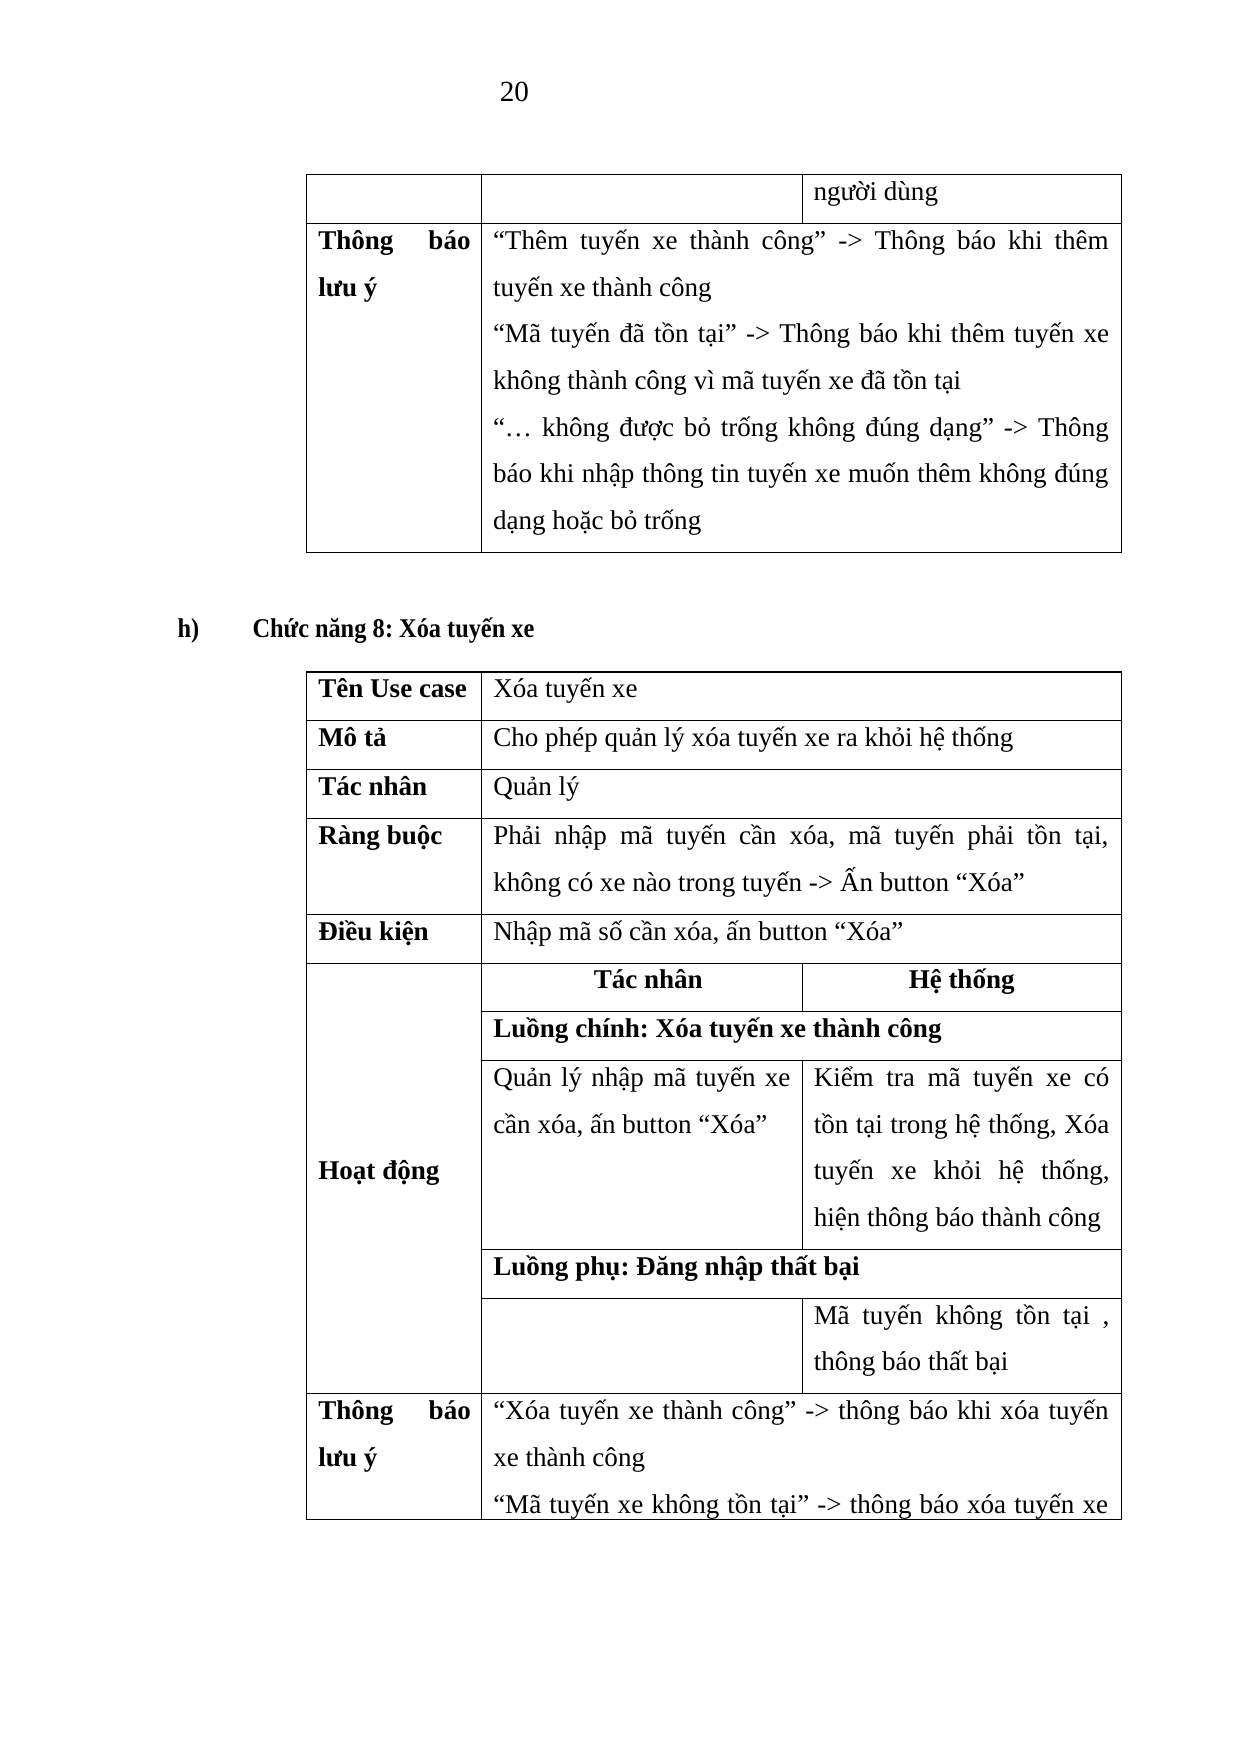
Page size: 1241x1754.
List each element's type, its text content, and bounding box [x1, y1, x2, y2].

table_cell Nhập mã số cần xóa, ấn button “Xóa” [482, 915, 1121, 962]
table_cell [803, 175, 1121, 223]
table_cell Kiểm tra mã tuyến xe có tồn tại trong hệ thống, Xóa tuyến xe khỏi hệ thống, hiện thông báo thành công [803, 1061, 1121, 1249]
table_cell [482, 1394, 1121, 1519]
table_cell Phải nhập mã tuyến cần xóa, mã tuyến phải tồn tại, không có xe nào trong tuyến -> Ấn button “Xóa” [482, 819, 1121, 913]
table_cell Mô tả [307, 721, 481, 769]
table_cell Quản lý nhập mã tuyến xe cần xóa, ấn button “Xóa” [482, 1061, 802, 1249]
subtitle Chức năng 8: Xóa tuyến xe [177, 612, 1122, 643]
table_cell Thông báo lưu ý [307, 1394, 481, 1519]
table_cell Luồng phụ: Đăng nhập thất bại [482, 1250, 1121, 1298]
table_cell Thông báo lưu ý [307, 224, 481, 552]
table_cell Hoạt động [307, 964, 481, 1393]
table_cell Cho phép quản lý xóa tuyến xe ra khỏi hệ thống [482, 721, 1121, 769]
table_cell Điều kiện [307, 915, 481, 962]
table_cell Quản lý [482, 770, 1121, 818]
table_cell Tác nhân [307, 770, 481, 818]
table_cell Ràng buộc [307, 819, 481, 913]
table_cell Hệ thống [803, 964, 1121, 1011]
table_cell Mã tuyến không tồn tại , thông báo thất bại [803, 1299, 1121, 1393]
table_cell Luồng chính: Xóa tuyến xe thành công [482, 1012, 1121, 1060]
table_header Xóa tuyến xe [482, 673, 1121, 720]
table_cell [482, 175, 802, 223]
table_header Tên Use case [307, 673, 481, 720]
table_cell Tác nhân [482, 964, 802, 1011]
table_cell “Thêm tuyến xe thành công” -> Thông báo khi thêm tuyến xe thành công “Mã tuyến đã tồn tại” -> Thông báo khi thêm tuyến xe không thành công vì mã tuyến xe đã tồn tại “… không được bỏ trống không đúng dạng” -> Thông báo khi nhập thông tin tuyến xe muốn thêm không đúng dạng hoặc bỏ trống [482, 224, 1121, 552]
table_cell [482, 1299, 802, 1393]
